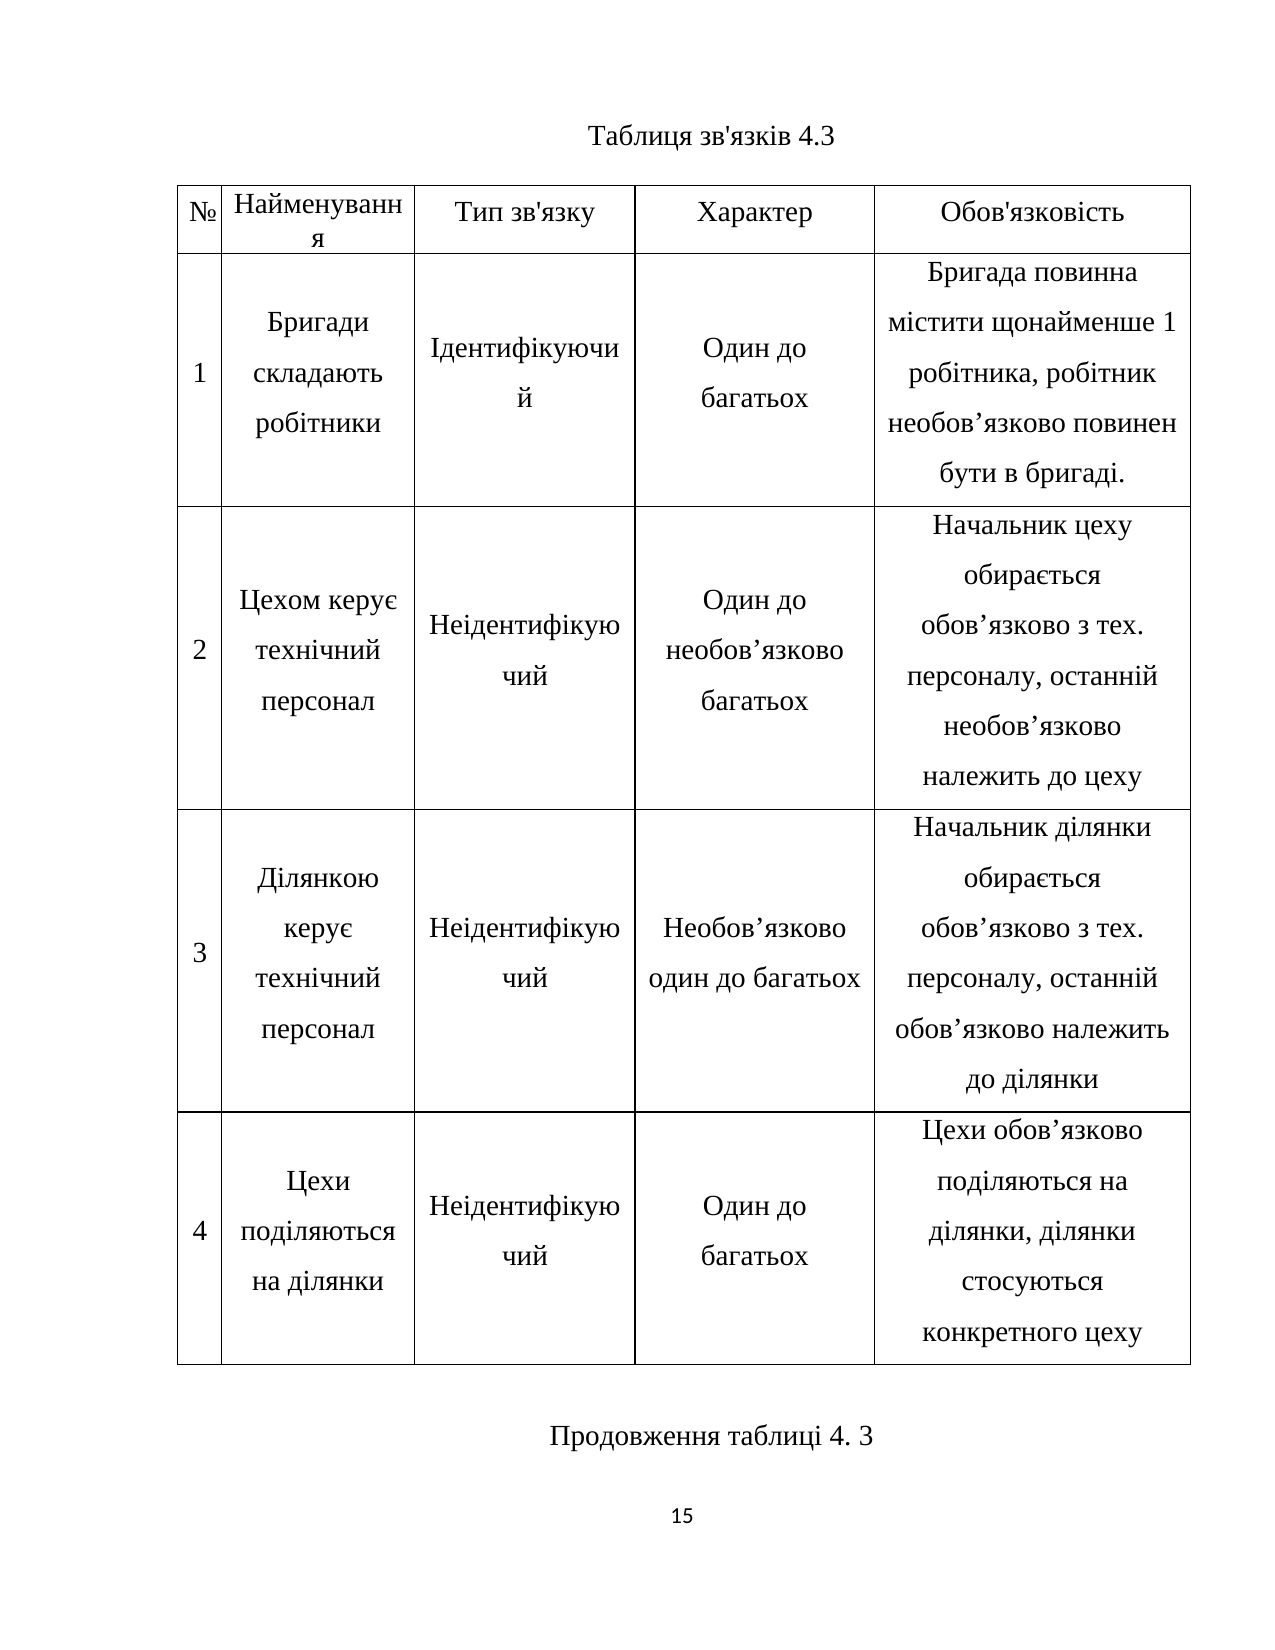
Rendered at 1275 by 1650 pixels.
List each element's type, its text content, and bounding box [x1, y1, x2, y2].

table_cell Ідентифікуючий [415, 254, 634, 506]
table_cell Неідентифікуючий [415, 1113, 634, 1364]
table_cell Один до багатьох [636, 1113, 874, 1364]
table_cell 4 [178, 1113, 221, 1364]
table_cell Неідентифікуючий [415, 507, 634, 808]
table_header Характер [636, 186, 874, 253]
table_cell 2 [178, 507, 221, 808]
table_cell 1 [178, 254, 221, 506]
text Продовження таблиці 4. 3 [177, 1418, 1186, 1451]
table_cell Ділянкою керує технічний персонал [222, 810, 414, 1111]
table_cell Цехи обов’язково поділяються на ділянки, ділянки стосуються конкретного цеху [875, 1113, 1190, 1364]
table_cell Начальник цеху обирається обов’язково з тех. персоналу, останній необов’язково належить до цеху [875, 507, 1190, 808]
table_cell Цехи поділяються на ділянки [222, 1113, 414, 1364]
table_header Найменування [222, 186, 414, 253]
table_cell Неідентифікуючий [415, 810, 634, 1111]
table_cell Бригада повинна містити щонайменше 1 робітника, робітник необов’язково повинен бути в бригаді. [875, 254, 1190, 506]
table_cell Один до багатьох [636, 254, 874, 506]
table_cell 3 [178, 810, 221, 1111]
table_header Обов'язковість [875, 186, 1190, 253]
table_cell Необов’язково один до багатьох [636, 810, 874, 1111]
table_header Тип зв'язку [415, 186, 634, 253]
text Таблиця зв'язків 4.3 [177, 118, 1186, 152]
table_header № [178, 186, 221, 253]
table_cell Начальник ділянки обирається обов’язково з тех. персоналу, останній обов’язково належить до ділянки [875, 810, 1190, 1111]
table_cell Один до необов’язково багатьох [636, 507, 874, 808]
table_cell Цехом керує технічний персонал [222, 507, 414, 808]
table_cell Бригади складають робітники [222, 254, 414, 506]
